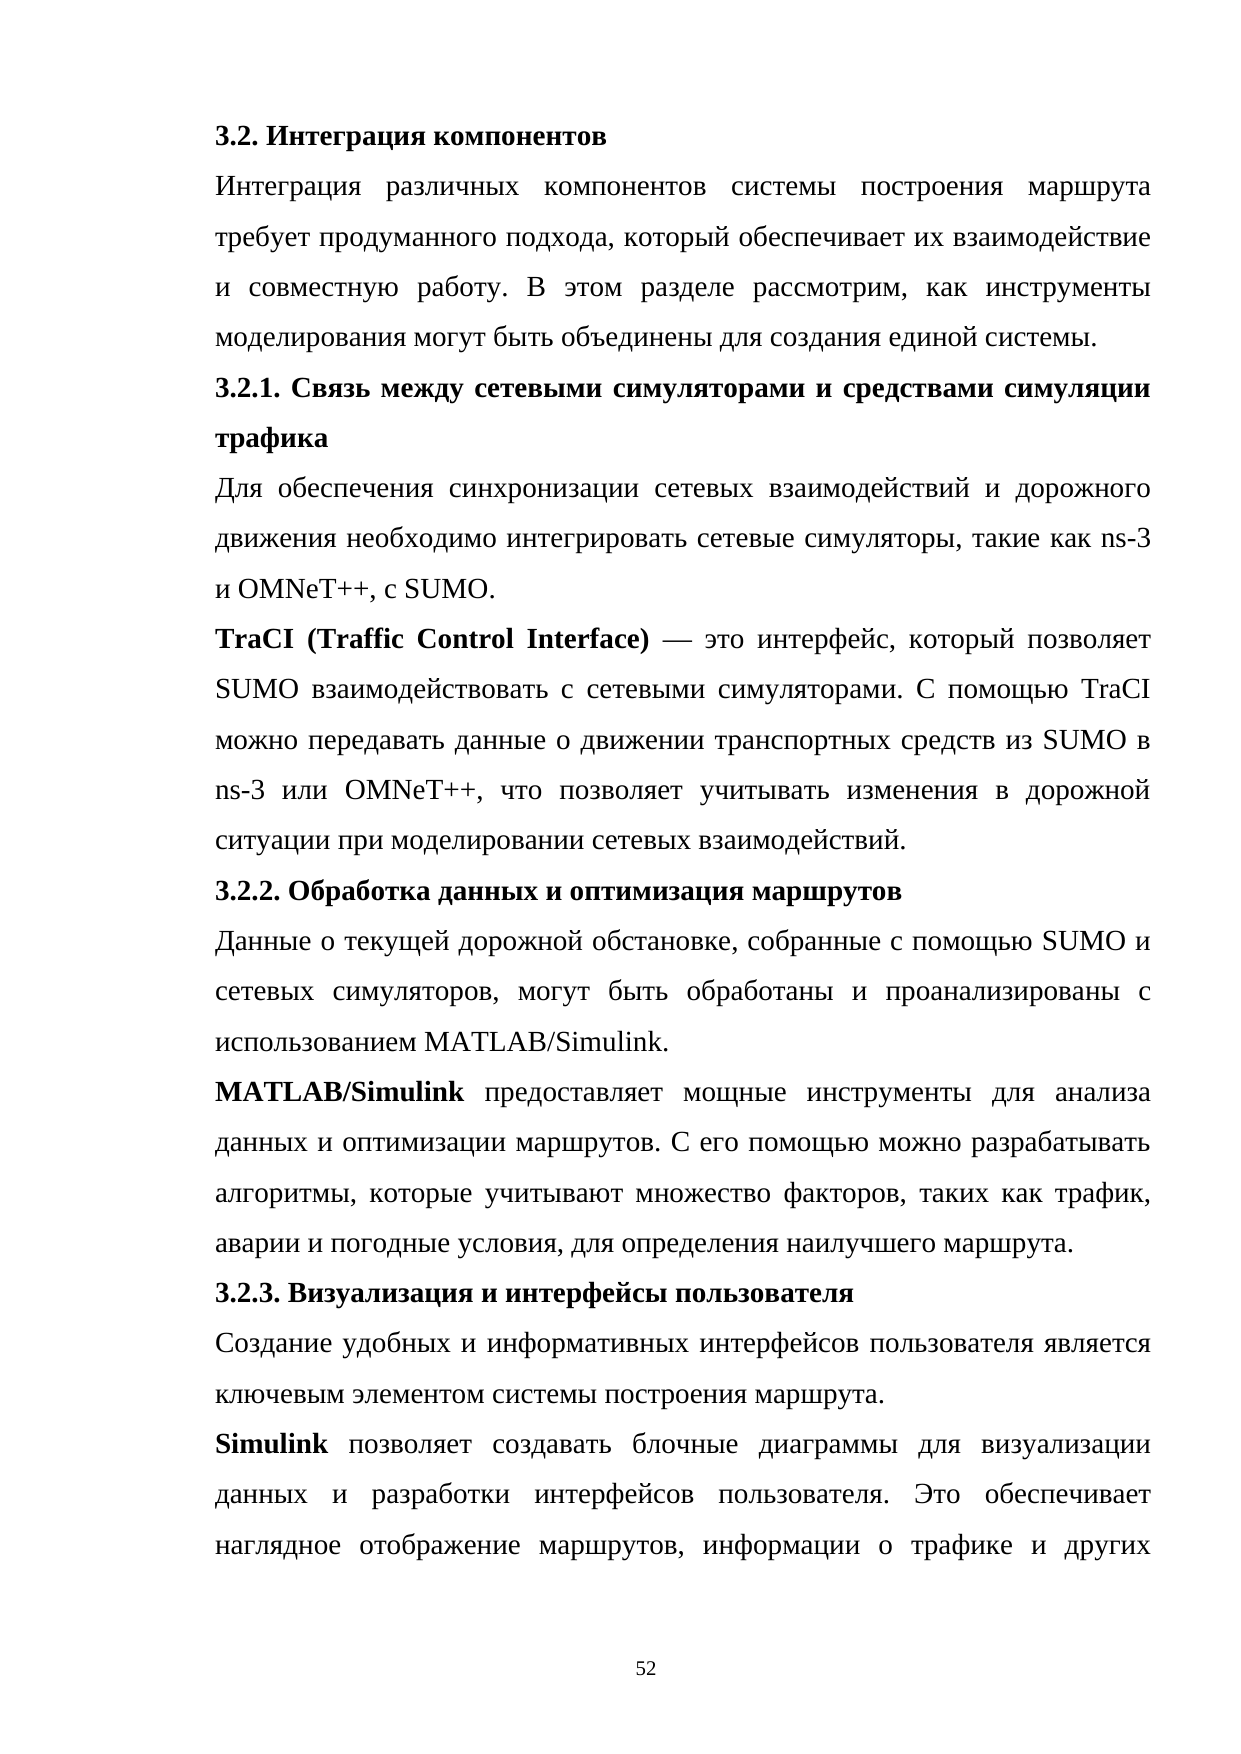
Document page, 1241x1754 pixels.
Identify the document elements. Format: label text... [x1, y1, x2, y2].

text 3.2.2. Обработка данных и оптимизация маршрутов [215, 873, 1152, 906]
text Данные о текущей дорожной обстановке, собранные с помощью SUMO и сетевых симуляторов, могут быть обработаны и проанализированы с использованием MATLAB/Simulink. [215, 923, 1152, 1057]
text Создание удобных и информативных интерфейсов пользователя является ключевым элементом системы построения маршрута. [215, 1326, 1152, 1409]
text MATLAB/Simulink предоставляет мощные инструменты для анализа данных и оптимизации маршрутов. С его помощью можно разрабатывать алгоритмы, которые учитывают множество факторов, таких как трафик, аварии и погодные условия, для определения наилучшего маршрута. [215, 1074, 1152, 1258]
text Интеграция различных компонентов системы построения маршрута требует продуманного подхода, который обеспечивает их взаимодействие и совместную работу. В этом разделе рассмотрим, как инструменты моделирования могут быть объединены для создания единой системы. [215, 168, 1152, 353]
text TraCI (Traffic Control Interface) — это интерфейс, который позволяет SUMO взаимодействовать с сетевыми симуляторами. С помощью TraCI можно передавать данные о движении транспортных средств из SUMO в ns-3 или OMNeT++, что позволяет учитывать изменения в дорожной ситуации при моделировании сетевых взаимодействий. [215, 621, 1152, 856]
text 3.2. Интеграция компонентов [215, 118, 1152, 152]
text Для обеспечения синхронизации сетевых взаимодействий и дорожного движения необходимо интегрировать сетевые симуляторы, такие как ns-3 и OMNeT++, с SUMO. [215, 470, 1152, 604]
text 3.2.3. Визуализация и интерфейсы пользователя [215, 1275, 1152, 1309]
text 3.2.1. Связь между сетевыми симуляторами и средствами симуляции трафика [215, 370, 1152, 453]
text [215, 1426, 1152, 1560]
